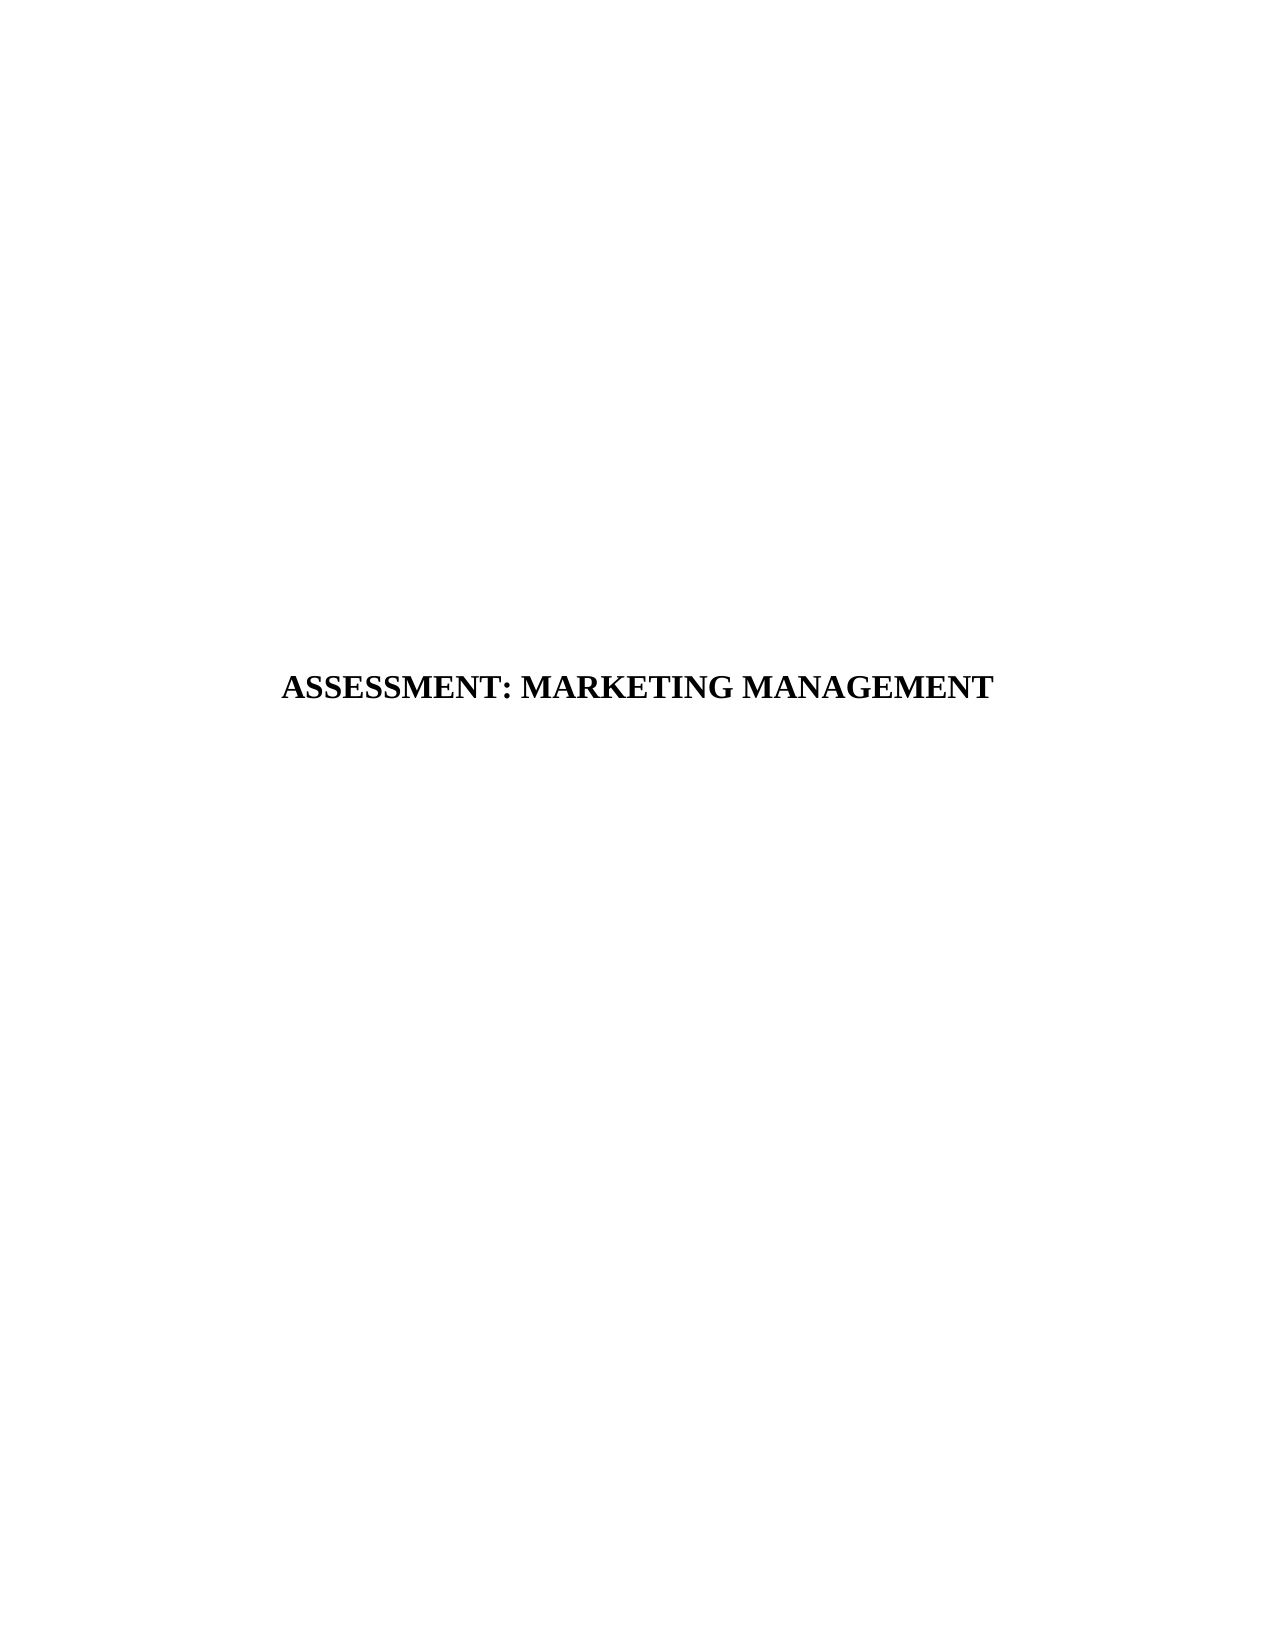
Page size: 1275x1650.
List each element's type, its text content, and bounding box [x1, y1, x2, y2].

text ASSESSMENT: MARKETING MANAGEMENT [150, 667, 1125, 706]
